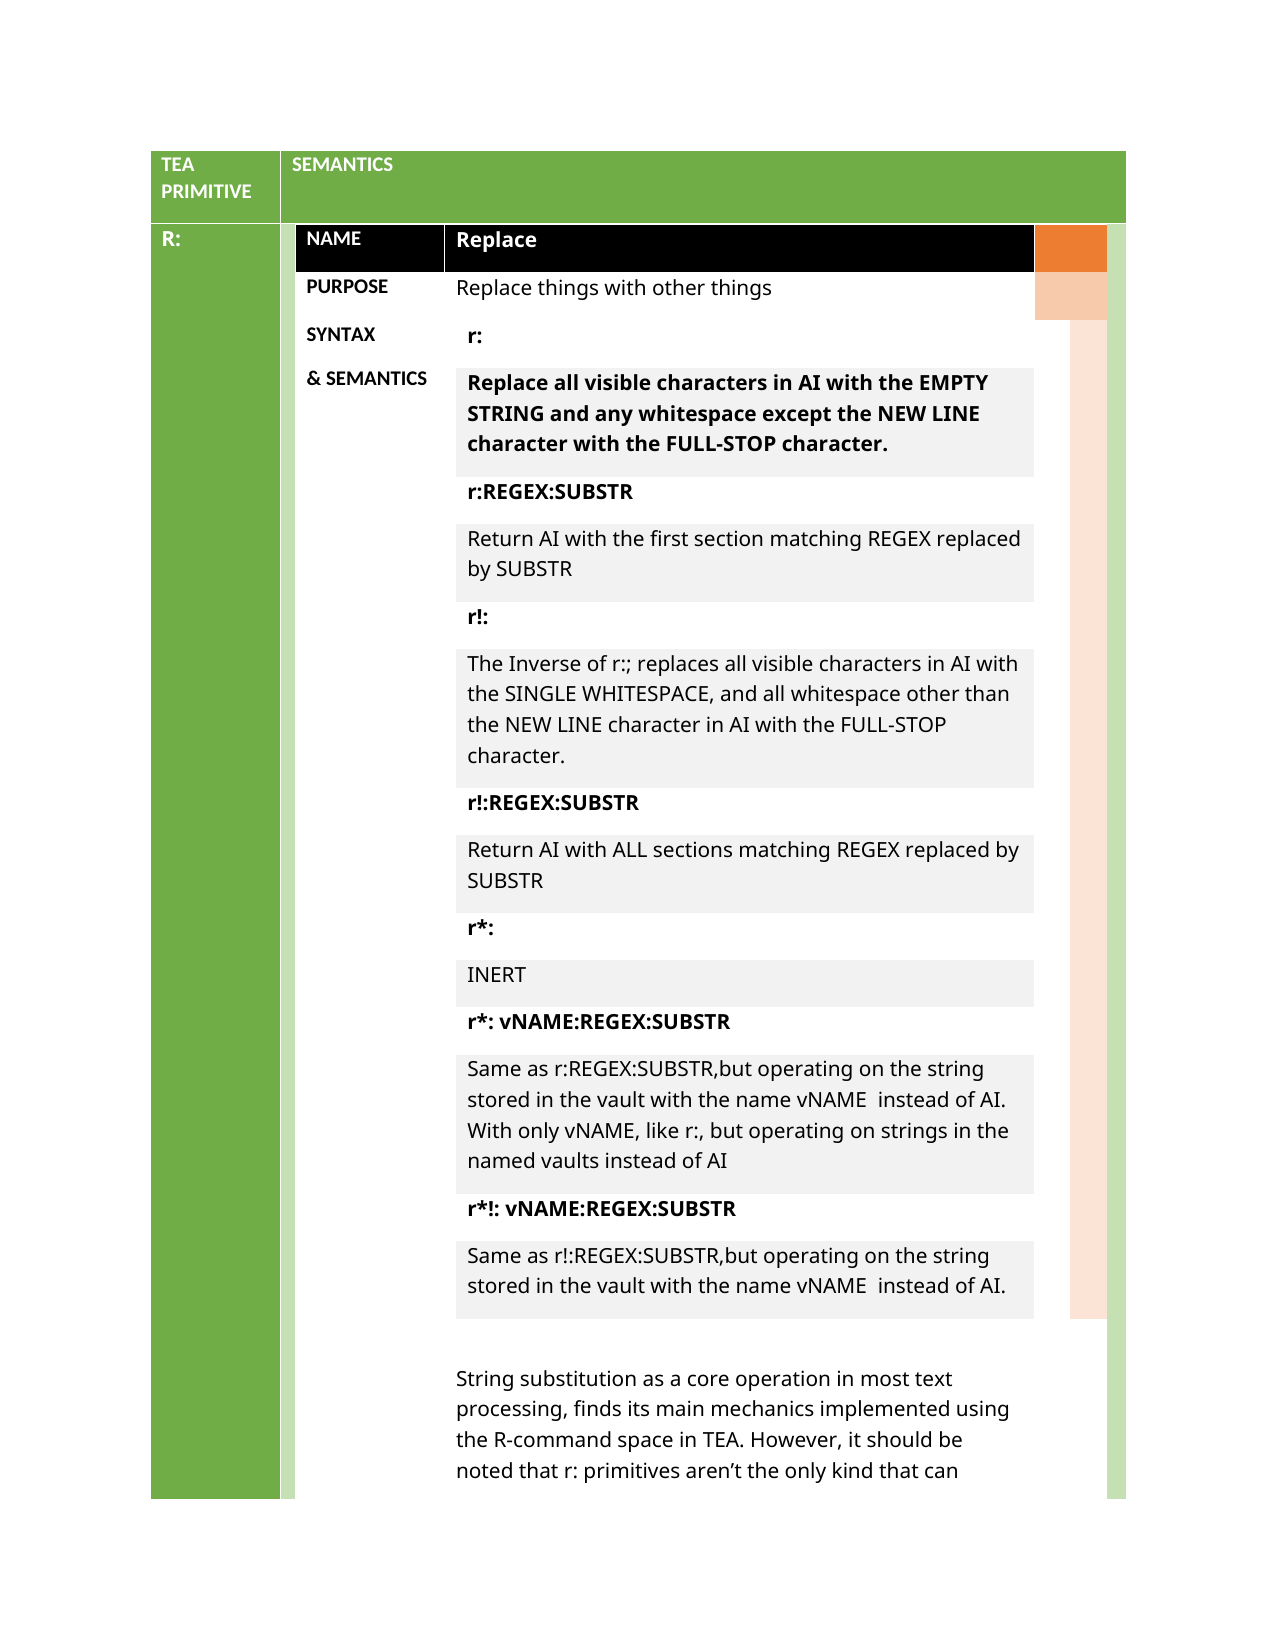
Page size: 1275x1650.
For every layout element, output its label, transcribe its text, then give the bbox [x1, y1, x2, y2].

table_header TEA PRIMITIVE [151, 151, 280, 223]
table_cell [281, 224, 295, 1499]
table_cell R: [151, 224, 280, 1499]
table_cell [1107, 224, 1126, 1499]
table_header SEMANTICS [281, 151, 1126, 223]
